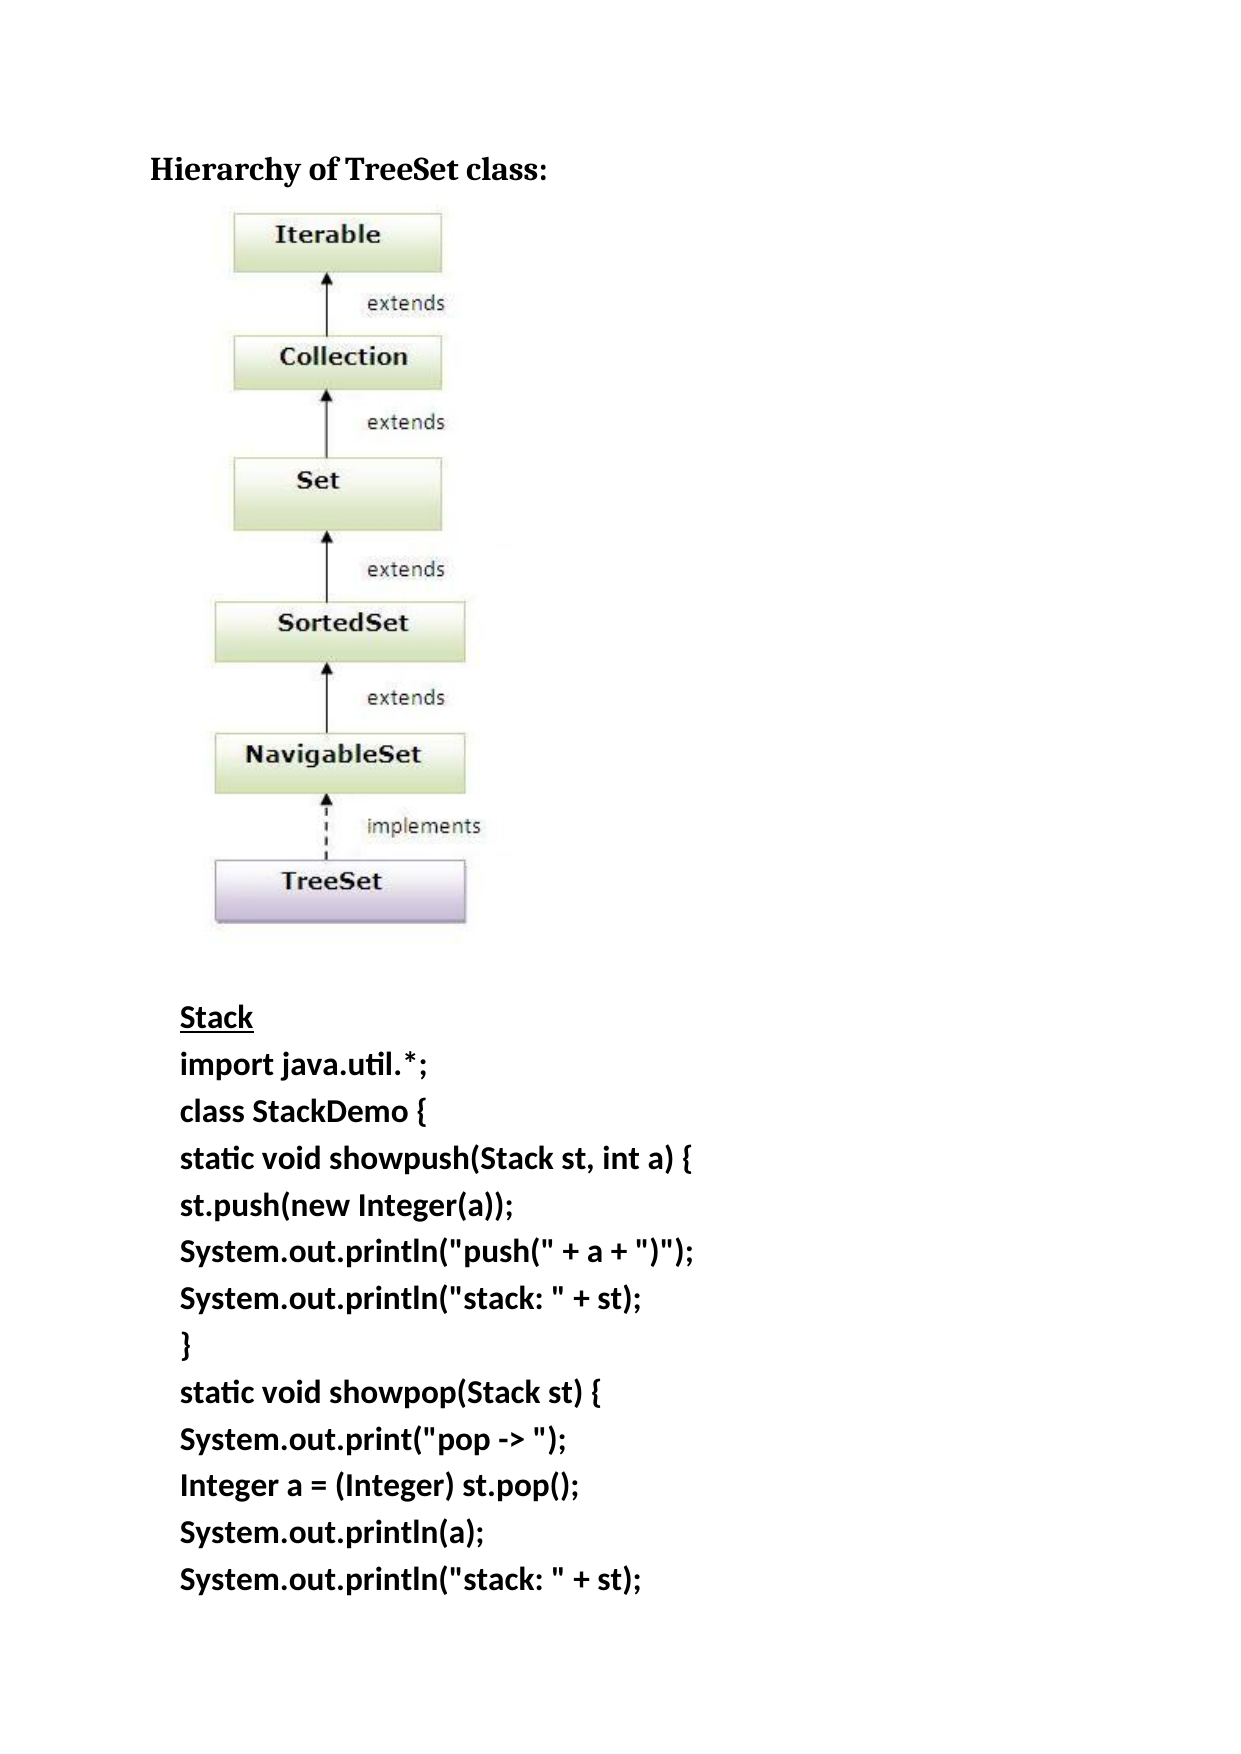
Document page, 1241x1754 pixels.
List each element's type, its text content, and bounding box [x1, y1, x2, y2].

text System.out.println("stack: " + st); [179, 1277, 1090, 1318]
text Stack [179, 997, 1090, 1037]
text Integer a = (Integer) st.pop(); [179, 1464, 1090, 1505]
text } [179, 1324, 1090, 1365]
text class StackDemo { [179, 1090, 1090, 1131]
text st.push(new Integer(a)); [179, 1184, 1090, 1224]
subtitle Hierarchy of TreeSet class: [150, 150, 1090, 188]
text System.out.println("push(" + a + ")"); [179, 1230, 1090, 1271]
text System.out.print("pop -> "); [179, 1417, 1090, 1458]
text System.out.println("stack: " + st); [179, 1558, 1090, 1598]
text import java.util.*; [179, 1043, 1090, 1084]
text static void showpush(Stack st, int a) { [179, 1137, 1090, 1178]
text static void showpop(Stack st) { [179, 1371, 1090, 1411]
picture [179, 194, 516, 946]
text System.out.println(a); [179, 1511, 1090, 1552]
